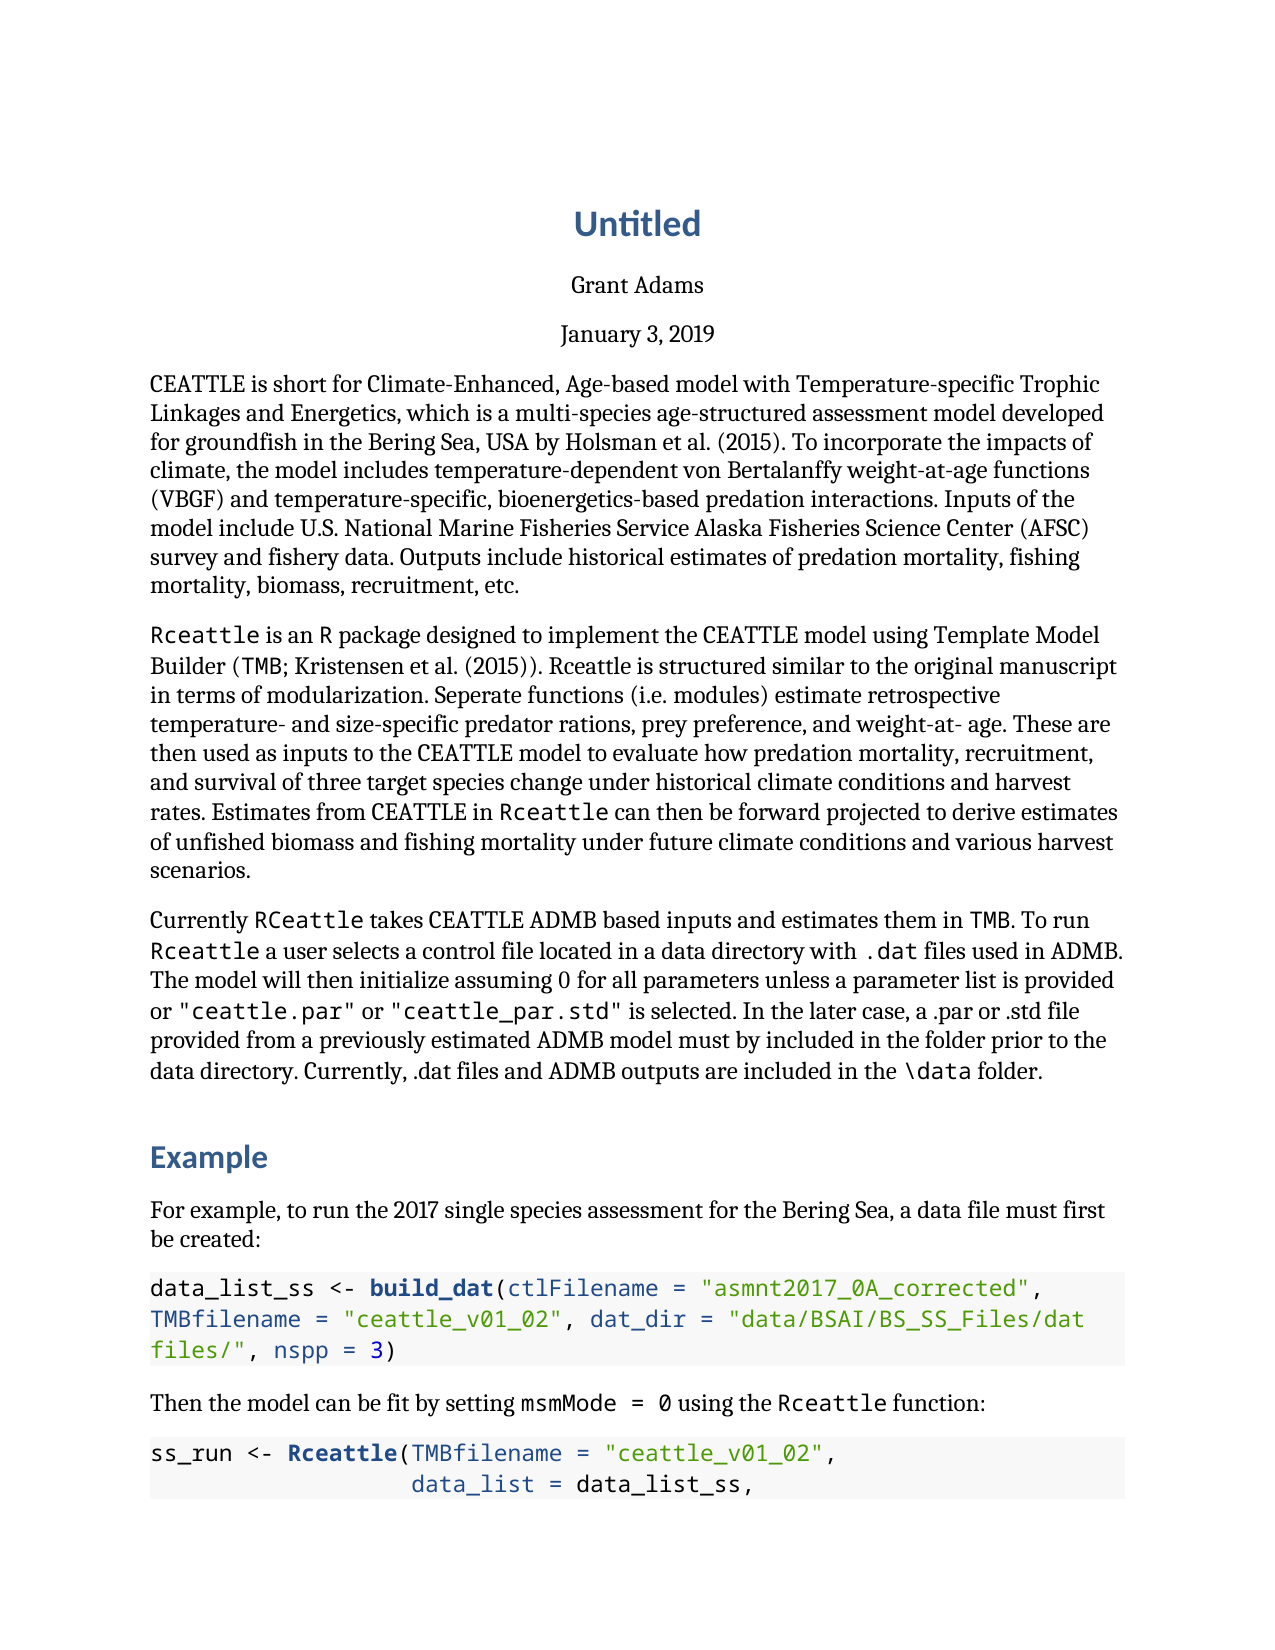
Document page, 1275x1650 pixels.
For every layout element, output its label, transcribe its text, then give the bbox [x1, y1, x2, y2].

text For example, to run the 2017 single species assessment for the Bering Sea, a data file must first be created: [150, 1196, 1125, 1253]
text CEATTLE is short for Climate-Enhanced, Age-based model with Temperature-specific Trophic Linkages and Energetics, which is a multi-species age-structured assessment model developed for groundfish in the Bering Sea, USA by Holsman et al. (2015). To incorporate the impacts of climate, the model includes temperature-dependent von Bertalanffy weight-at-age functions (VBGF) and temperature-specific, bioenergetics-based predation interactions. Inputs of the model include U.S. National Marine Fisheries Service Alaska Fisheries Science Center (AFSC) survey and fishery data. Outputs include historical estimates of predation mortality, fishing mortality, biomass, recruitment, etc. [150, 370, 1125, 600]
text Currently RCeattle takes CEATTLE ADMB based inputs and estimates them in TMB. To run Rceattle a user selects a control file located in a data directory with .dat files used in ADMB. The model will then initialize assuming for all parameters unless a parameter list is provided or "ceattle.par" or "ceattle_par.std" is selected. In the later case, a .par or .std file provided from a previously estimated ADMB model must by included in the folder prior to the data directory. Currently, .dat files and ADMB outputs are included in the \data folder. [150, 904, 1125, 1086]
text data_list_ss <- build_dat(ctlFilename = "asmnt2017_0A_corrected", TMBfilename = "ceattle_v01_02", dat_dir = "data/BSAI/BS_SS_Files/dat files/", nspp = 3) [150, 1272, 1125, 1366]
subtitle Example [150, 1136, 1125, 1177]
text Then the model can be fit by setting msmMode = 0 using the Rceattle function: [150, 1387, 1125, 1418]
title Untitled [150, 200, 1125, 246]
text January 3, 2019 [150, 320, 1125, 349]
text Rceattle is an R package designed to implement the CEATTLE model using Template Model Builder (TMB; Kristensen et al. (2015)). Rceattle is structured similar to the original manuscript in terms of modularization. Seperate functions (i.e. modules) estimate retrospective temperature- and size-specific predator rations, prey preference, and weight-at- age. These are then used as inputs to the CEATTLE model to evaluate how predation mortality, recruitment, and survival of three target species change under historical climate conditions and harvest rates. Estimates from CEATTLE in Rceattle can then be forward projected to derive estimates of unfished biomass and fishing mortality under future climate conditions and various harvest scenarios. [150, 619, 1125, 885]
text Grant Adams [150, 271, 1125, 299]
